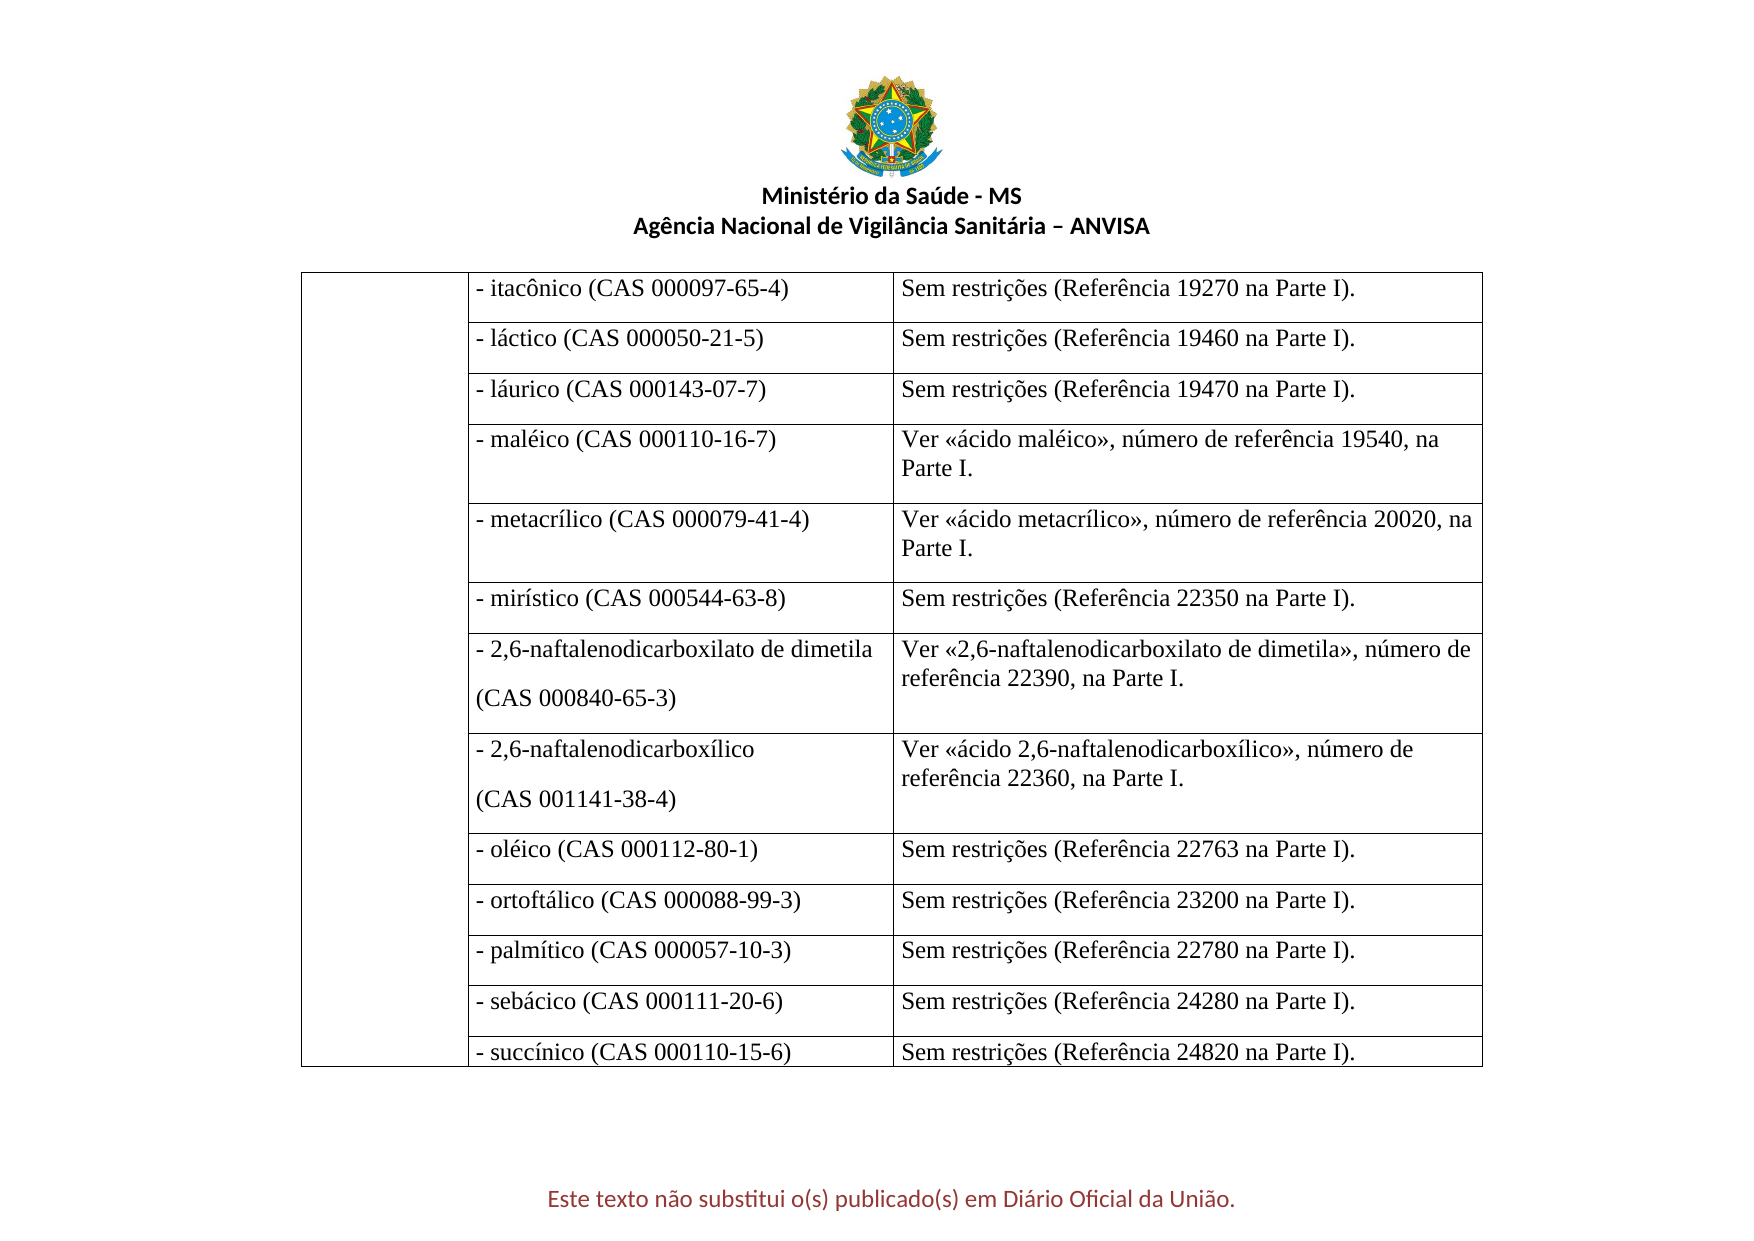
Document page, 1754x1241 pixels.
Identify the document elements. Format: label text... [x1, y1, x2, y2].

table_cell Sem restrições (Referência 23200 na Parte I). [894, 885, 1482, 934]
table_cell Sem restrições (Referência 24820 na Parte I). [894, 1037, 1482, 1066]
table_cell - 2,6-naftalenodicarboxilato de dimetila (CAS 000840-65-3) [469, 634, 893, 733]
table_cell - itacônico (CAS 000097-65-4) [469, 273, 893, 322]
table_cell - sebácico (CAS 000111-20-6) [469, 986, 893, 1036]
picture [837, 73, 946, 180]
table_cell Sem restrições (Referência 22763 na Parte I). [894, 834, 1482, 884]
table_cell Ver «ácido 2,6-naftalenodicarboxílico», número de referência 22360, na Parte I. [894, 734, 1482, 833]
table_cell - ortoftálico (CAS 000088-99-3) [469, 885, 893, 934]
table_cell Sem restrições (Referência 19470 na Parte I). [894, 374, 1482, 423]
table_cell - 2,6-naftalenodicarboxílico (CAS 001141-38-4) [469, 734, 893, 833]
table_cell Sem restrições (Referência 19270 na Parte I). [894, 273, 1482, 322]
table_cell Ver «2,6-naftalenodicarboxilato de dimetila», número de referência 22390, na Parte I. [894, 634, 1482, 733]
table_cell - mirístico (CAS 000544-63-8) [469, 583, 893, 633]
table_cell - láurico (CAS 000143-07-7) [469, 374, 893, 423]
table_cell - láctico (CAS 000050-21-5) [469, 323, 893, 373]
table_cell - metacrílico (CAS 000079-41-4) [469, 504, 893, 582]
table_cell - succínico (CAS 000110-15-6) [469, 1037, 893, 1066]
table_cell Sem restrições (Referência 19460 na Parte I). [894, 323, 1482, 373]
table_cell Sem restrições (Referência 24280 na Parte I). [894, 986, 1482, 1036]
table_cell - oléico (CAS 000112-80-1) [469, 834, 893, 884]
table_cell Sem restrições (Referência 22350 na Parte I). [894, 583, 1482, 633]
table_cell - maléico (CAS 000110-16-7) [469, 425, 893, 503]
table_cell Sem restrições (Referência 22780 na Parte I). [894, 936, 1482, 985]
table_cell Ver «ácido maléico», número de referência 19540, na Parte I. [894, 425, 1482, 503]
table_cell - palmítico (CAS 000057-10-3) [469, 936, 893, 985]
table_cell Ver «ácido metacrílico», número de referência 20020, na Parte I. [894, 504, 1482, 582]
